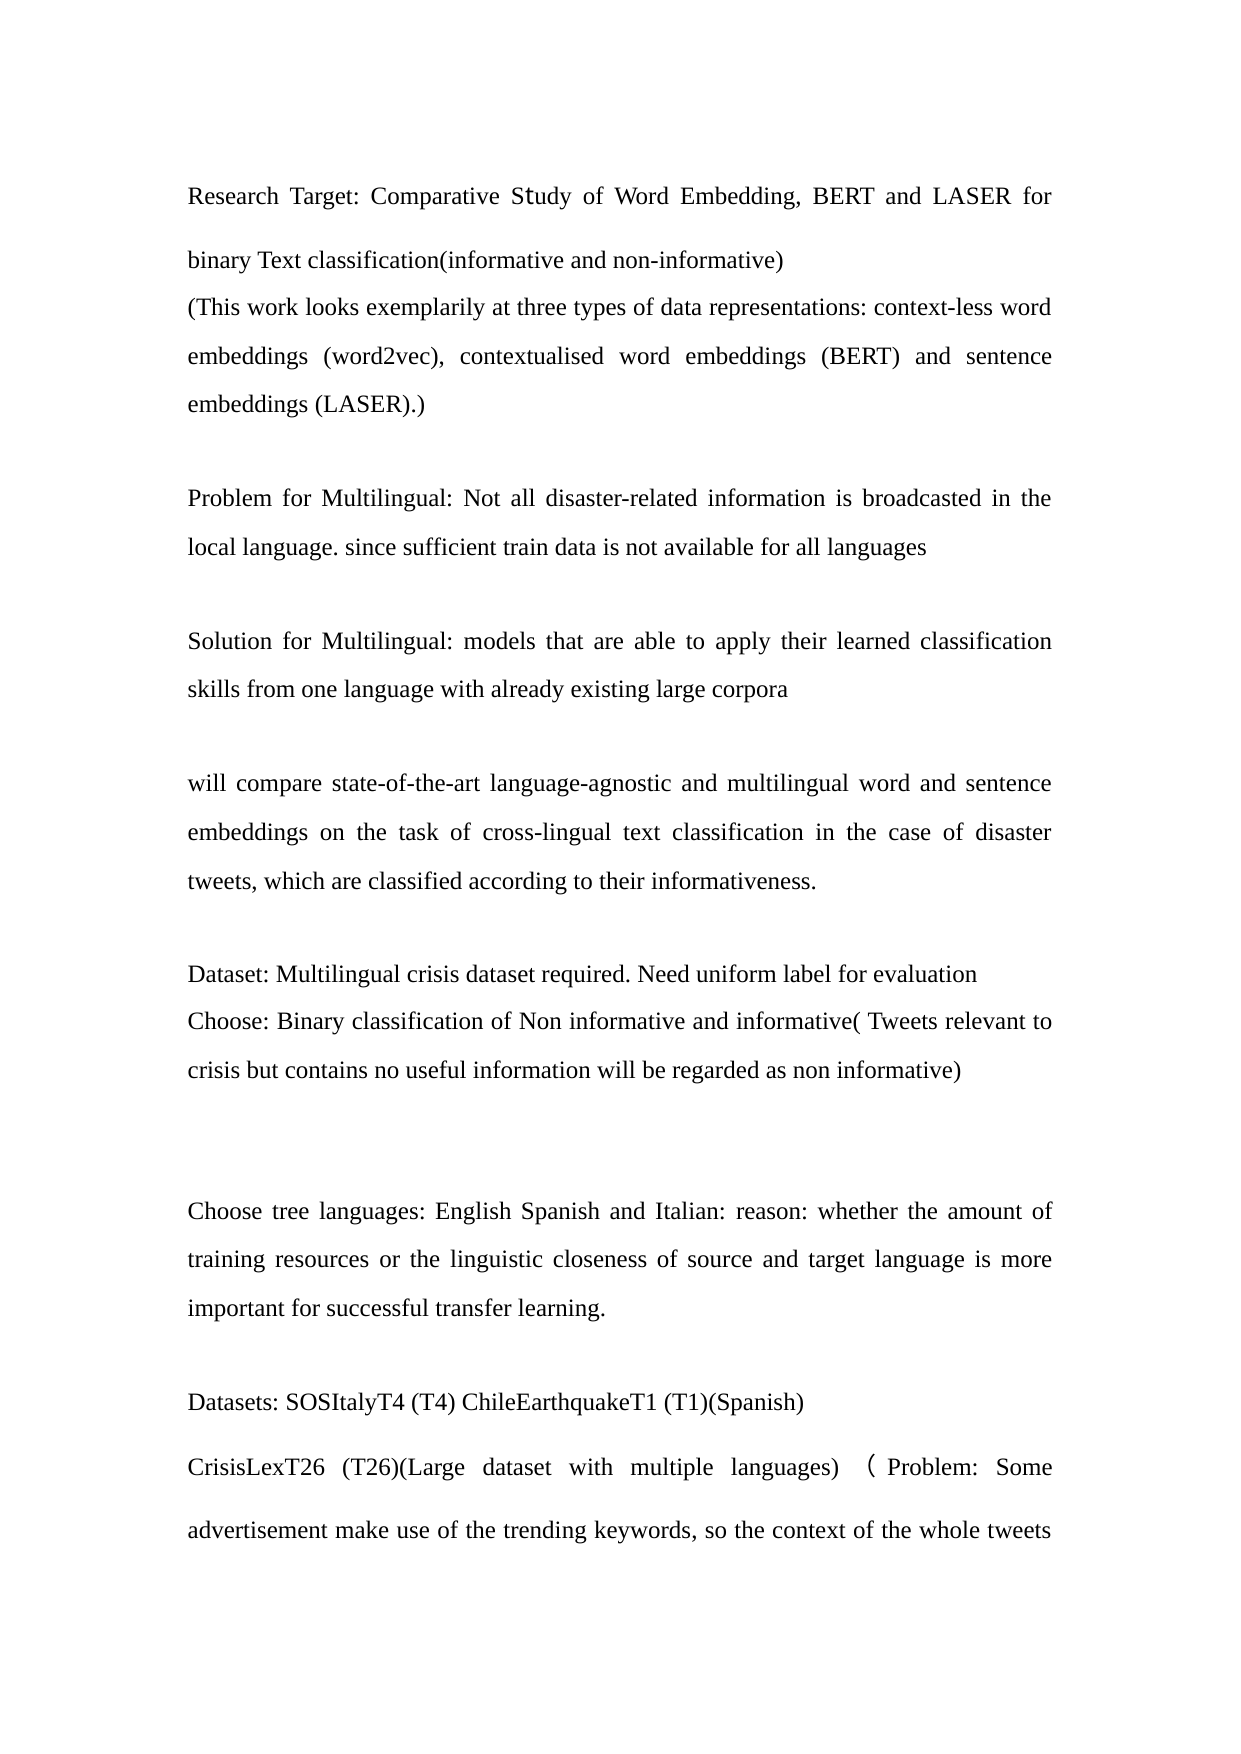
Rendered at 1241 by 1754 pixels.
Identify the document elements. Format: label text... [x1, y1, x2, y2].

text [187, 1432, 1053, 1546]
text Datasets: SOSItalyT4 (T4) ChileEarthquakeT1 (T1)(Spanish) [187, 1385, 1053, 1418]
text Dataset: Multilingual crisis dataset required. Need uniform label for evaluation [187, 958, 1053, 990]
text will compare state-of-the-art language-agnostic and multilingual word and sentence embeddings on the task of cross-lingual text classification in the case of disaster tweets, which are classified according to their informativeness. [187, 766, 1053, 896]
text Research Target: Comparative Study of Word Embedding, BERT and LASER for binary Text classification(informative and non-informative) [187, 162, 1053, 276]
text Problem for Multilingual: Not all disaster-related information is broadcasted in the local language. since sufficient train data is not available for all languages [187, 481, 1053, 563]
text (This work looks exemplarily at three types of data representations: context-less word embeddings (word2vec), contextualised word embeddings (BERT) and sentence embeddings (LASER).) [187, 290, 1053, 420]
text Choose tree languages: English Spanish and Italian: reason: whether the amount of training resources or the linguistic closeness of source and target language is more important for successful transfer learning. [187, 1194, 1053, 1324]
text Solution for Multilingual: models that are able to apply their learned classification skills from one language with already existing large corpora [187, 624, 1053, 705]
text Choose: Binary classification of Non informative and informative( Tweets relevant to crisis but contains no useful information will be regarded as non informative) [187, 1004, 1053, 1086]
